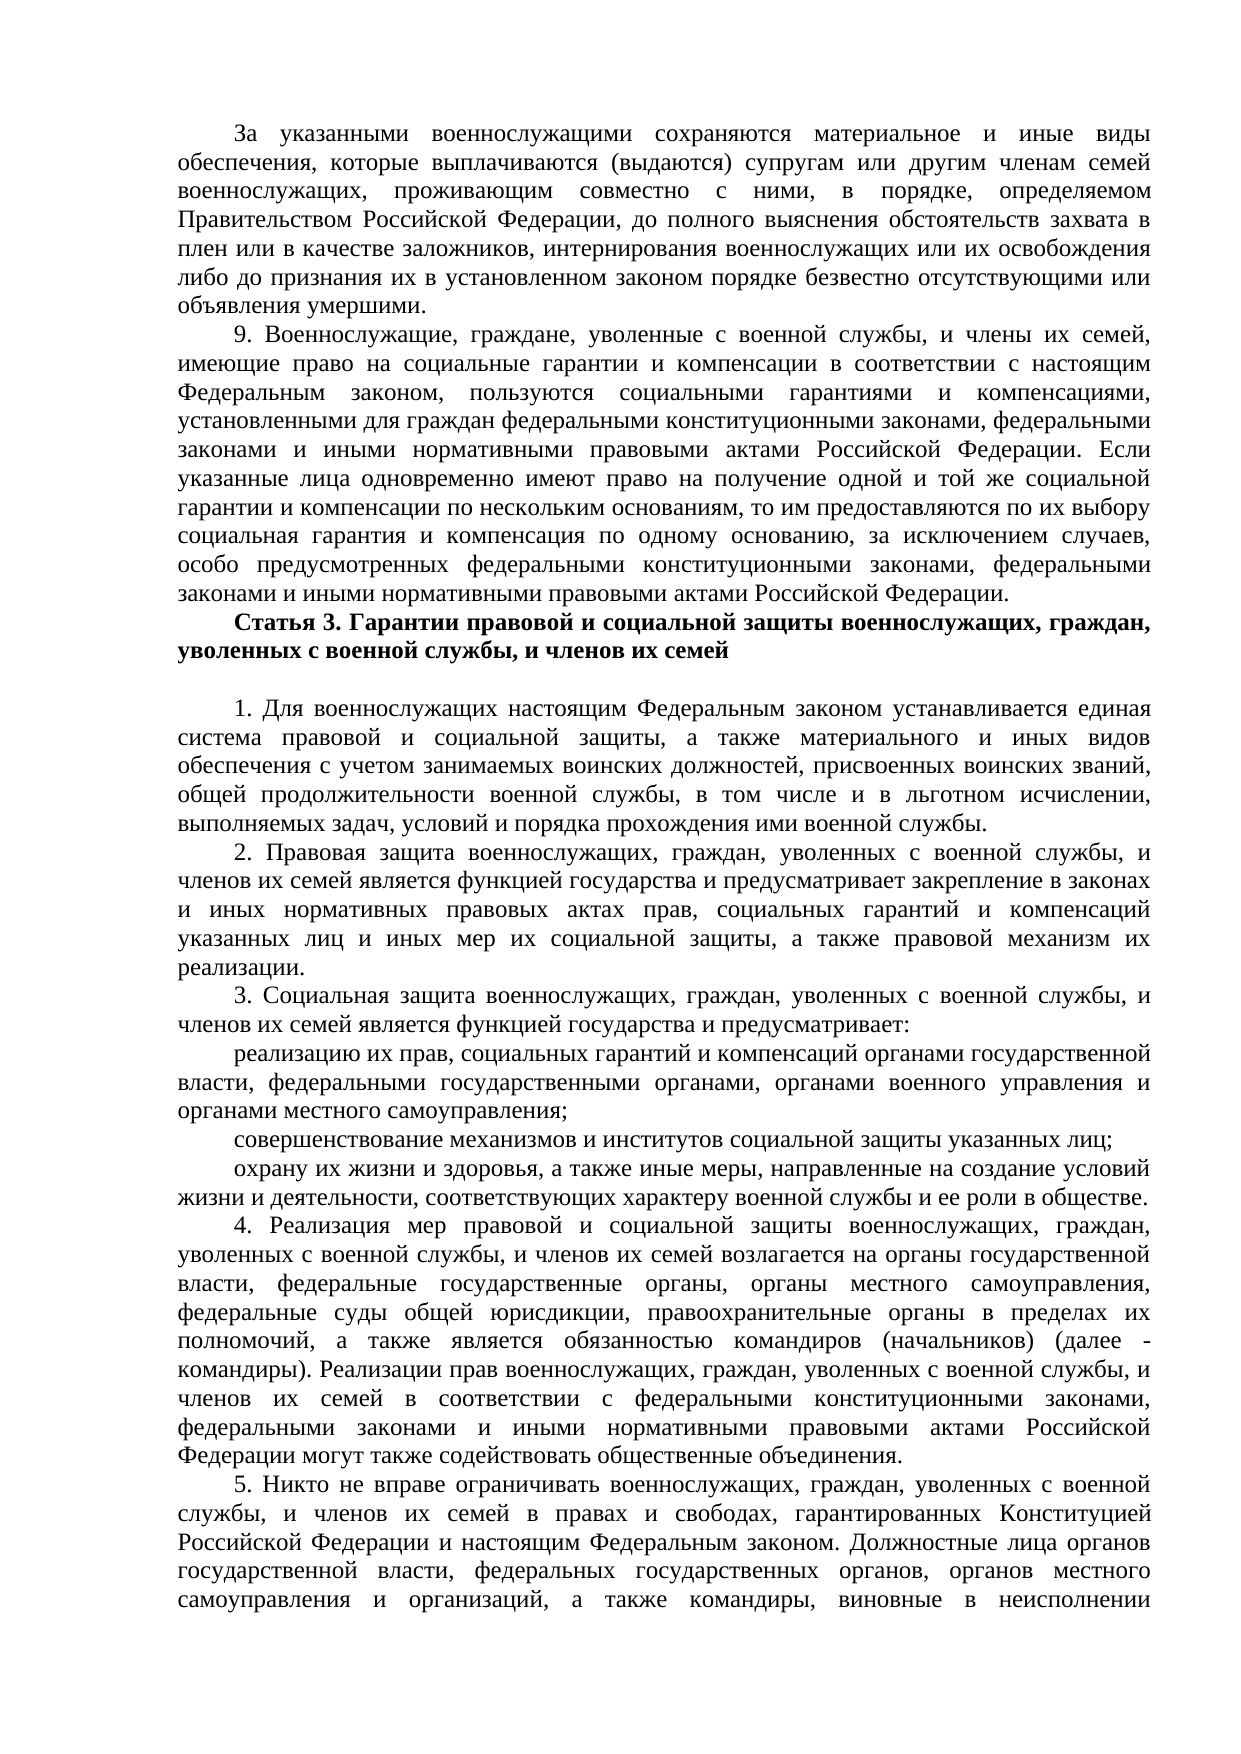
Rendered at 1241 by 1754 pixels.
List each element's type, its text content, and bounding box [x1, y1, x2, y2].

text 4. Реализация мер правовой и социальной защиты военнослужащих, граждан, уволенных с военной службы, и членов их семей возлагается на органы государственной власти, федеральные государственные органы, органы местного самоуправления, федеральные суды общей юрисдикции, правоохранительные органы в пределах их полномочий, а также является обязанностью командиров (начальников) (далее - командиры). Реализации прав военнослужащих, граждан, уволенных с военной службы, и членов их семей в соответствии с федеральными конституционными законами, федеральными законами и иными нормативными правовыми актами Российской Федерации могут также содействовать общественные объединения. [177, 1211, 1152, 1469]
text 2. Правовая защита военнослужащих, граждан, уволенных с военной службы, и членов их семей является функцией государства и предусматривает закрепление в законах и иных нормативных правовых актах прав, социальных гарантий и компенсаций указанных лиц и иных мер их социальной защиты, а также правовой механизм их реализации. [177, 837, 1152, 981]
text 9. Военнослужащие, граждане, уволенные с военной службы, и члены их семей, имеющие право на социальные гарантии и компенсации в соответствии с настоящим Федеральным законом, пользуются социальными гарантиями и компенсациями, установленными для граждан федеральными конституционными законами, федеральными законами и иными нормативными правовыми актами Российской Федерации. Если указанные лица одновременно имеют право на получение одной и той же социальной гарантии и компенсации по нескольким основаниям, то им предоставляются по их выбору социальная гарантия и компенсация по одному основанию, за исключением случаев, особо предусмотренных федеральными конституционными законами, федеральными законами и иными нормативными правовыми актами Российской Федерации. [177, 319, 1152, 607]
text 3. Социальная защита военнослужащих, граждан, уволенных с военной службы, и членов их семей является функцией государства и предусматривает: [177, 981, 1152, 1038]
text 1. Для военнослужащих настоящим Федеральным законом устанавливается единая система правовой и социальной защиты, а также материального и иных видов обеспечения с учетом занимаемых воинских должностей, присвоенных воинских званий, общей продолжительности военной службы, в том числе и в льготном исчислении, выполняемых задач, условий и порядка прохождения ими военной службы. [177, 693, 1152, 837]
text За указанными военнослужащими сохраняются материальное и иные виды обеспечения, которые выплачиваются (выдаются) супругам или другим членам семей военнослужащих, проживающим совместно с ними, в порядке, определяемом Правительством Российской Федерации, до полного выяснения обстоятельств захвата в плен или в качестве заложников, интернирования военнослужащих или их освобождения либо до признания их в установленном законом порядке безвестно отсутствующими или объявления умершими. [177, 118, 1152, 319]
text охрану их жизни и здоровья, а также иные меры, направленные на создание условий жизни и деятельности, соответствующих характеру военной службы и ее роли в обществе. [177, 1153, 1152, 1211]
text реализацию их прав, социальных гарантий и компенсаций органами государственной власти, федеральными государственными органами, органами военного управления и органами местного самоуправления; [177, 1038, 1152, 1124]
title Статья 3. Гарантии правовой и социальной защиты военнослужащих, граждан, уволенных с военной службы, и членов их семей [177, 607, 1152, 664]
text совершенствование механизмов и институтов социальной защиты указанных лиц; [177, 1124, 1152, 1153]
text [177, 1469, 1152, 1613]
